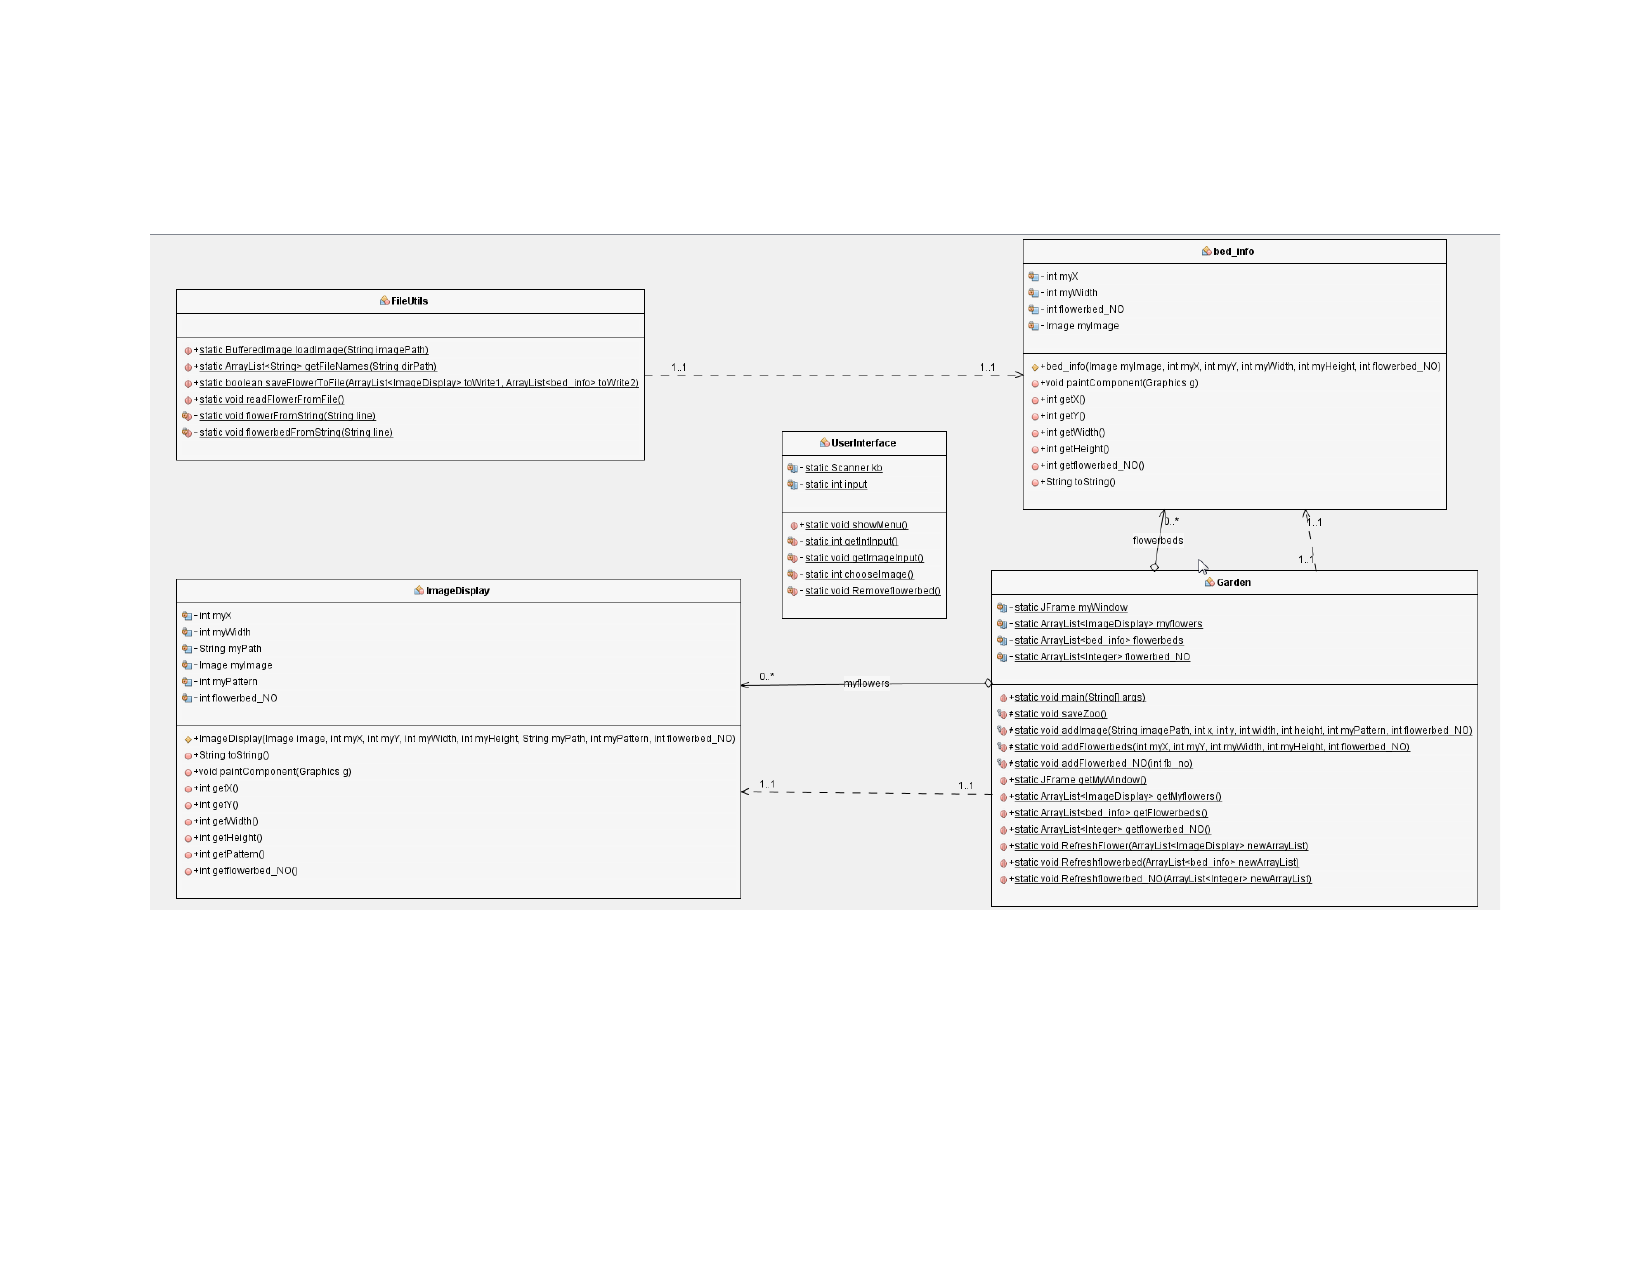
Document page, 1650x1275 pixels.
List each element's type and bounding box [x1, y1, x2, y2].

picture [150, 234, 1500, 910]
